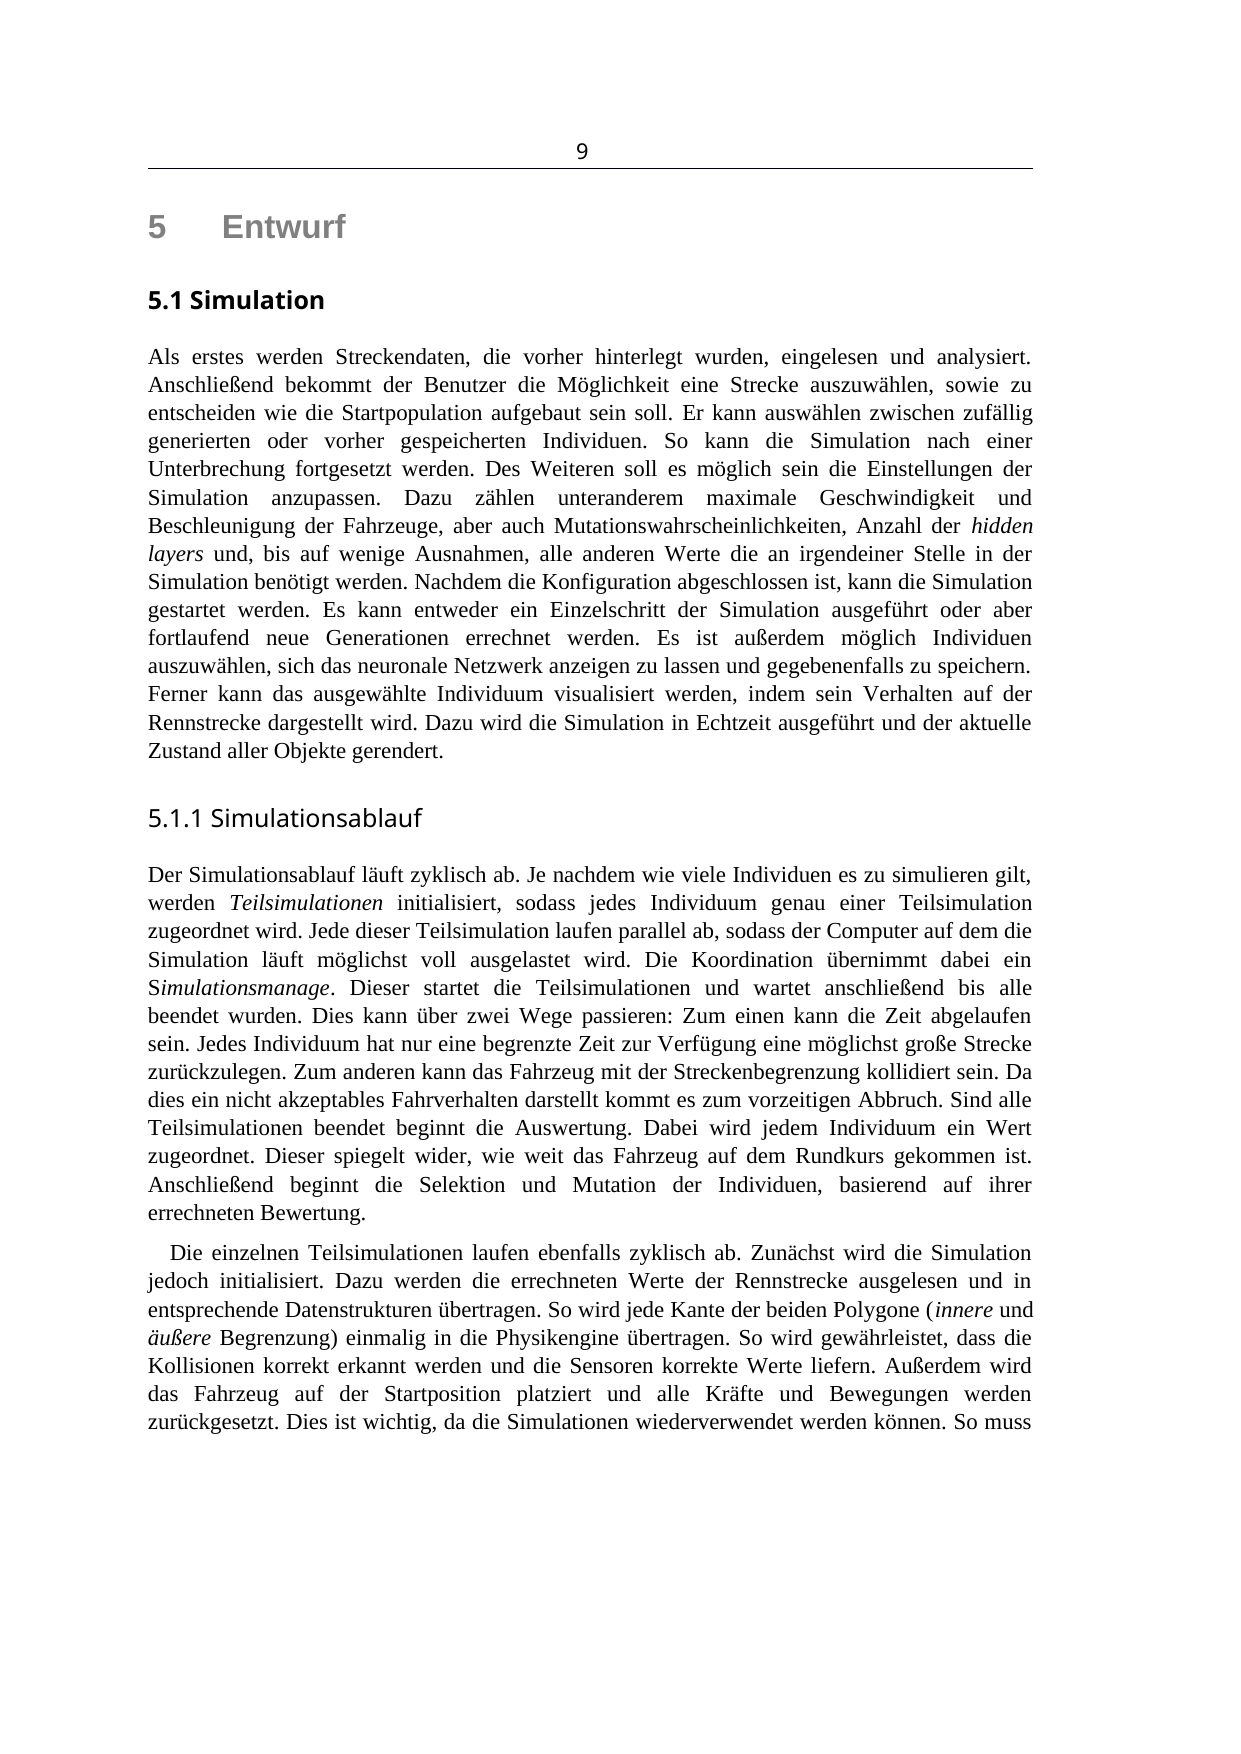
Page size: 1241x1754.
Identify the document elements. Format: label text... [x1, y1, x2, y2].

text 5.1.1 Simulationsablauf [148, 801, 1033, 835]
text Der Simulationsablauf läuft zyklisch ab. Je nachdem wie viele Individuen es zu simulieren gilt, werden Teilsimulationen initialisiert, sodass jedes Individuum genau einer Teilsimulation zugeordnet wird. Jede dieser Teilsimulation laufen parallel ab, sodass der Computer auf dem die Simulation läuft möglichst voll ausgelastet wird. Die Koordination übernimmt dabei ein Simulationsmanage. Dieser startet die Teilsimulationen und wartet anschließend bis alle beendet wurden. Dies kann über zwei Wege passieren: Zum einen kann die Zeit abgelaufen sein. Jedes Individuum hat nur eine begrenzte Zeit zur Verfügung eine möglichst große Strecke zurückzulegen. Zum anderen kann das Fahrzeug mit der Streckenbegrenzung kollidiert sein. Da dies ein nicht akzeptables Fahrverhalten darstellt kommt es zum vorzeitigen Abbruch. Sind alle Teilsimulationen beendet beginnt die Auswertung. Dabei wird jedem Individuum ein Wert zugeordnet. Dieser spiegelt wider, wie weit das Fahrzeug auf dem Rundkurs gekommen ist. Anschließend beginnt die Selektion und Mutation der Individuen, basierend auf ihrer errechneten Bewertung. [148, 860, 1033, 1226]
text 5.1 Simulation [148, 283, 1033, 317]
text Als erstes werden Streckendaten, die vorher hinterlegt wurden, eingelesen und analysiert. Anschließend bekommt der Benutzer die Möglichkeit eine Strecke auszuwählen, sowie zu entscheiden wie die Startpopulation aufgebaut sein soll. Er kann auswählen zwischen zufällig generierten oder vorher gespeicherten Individuen. So kann die Simulation nach einer Unterbrechung fortgesetzt werden. Des Weiteren soll es möglich sein die Einstellungen der Simulation anzupassen. Dazu zählen unteranderem maximale Geschwindigkeit und Beschleunigung der Fahrzeuge, aber auch Mutationswahrscheinlichkeiten, Anzahl der hidden layers und, bis auf wenige Ausnahmen, alle anderen Werte die an irgendeiner Stelle in der Simulation benötigt werden. Nachdem die Konfiguration abgeschlossen ist, kann die Simulation gestartet werden. Es kann entweder ein Einzelschritt der Simulation ausgeführt oder aber fortlaufend neue Generationen errechnet werden. Es ist außerdem möglich Individuen auszuwählen, sich das neuronale Netzwerk anzeigen zu lassen und gegebenenfalls zu speichern. Ferner kann das ausgewählte Individuum visualisiert werden, indem sein Verhalten auf der Rennstrecke dargestellt wird. Dazu wird die Simulation in Echtzeit ausgeführt und der aktuelle Zustand aller Objekte gerendert. [148, 342, 1033, 764]
text 5 Entwurf [148, 207, 1033, 245]
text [148, 1238, 1033, 1435]
